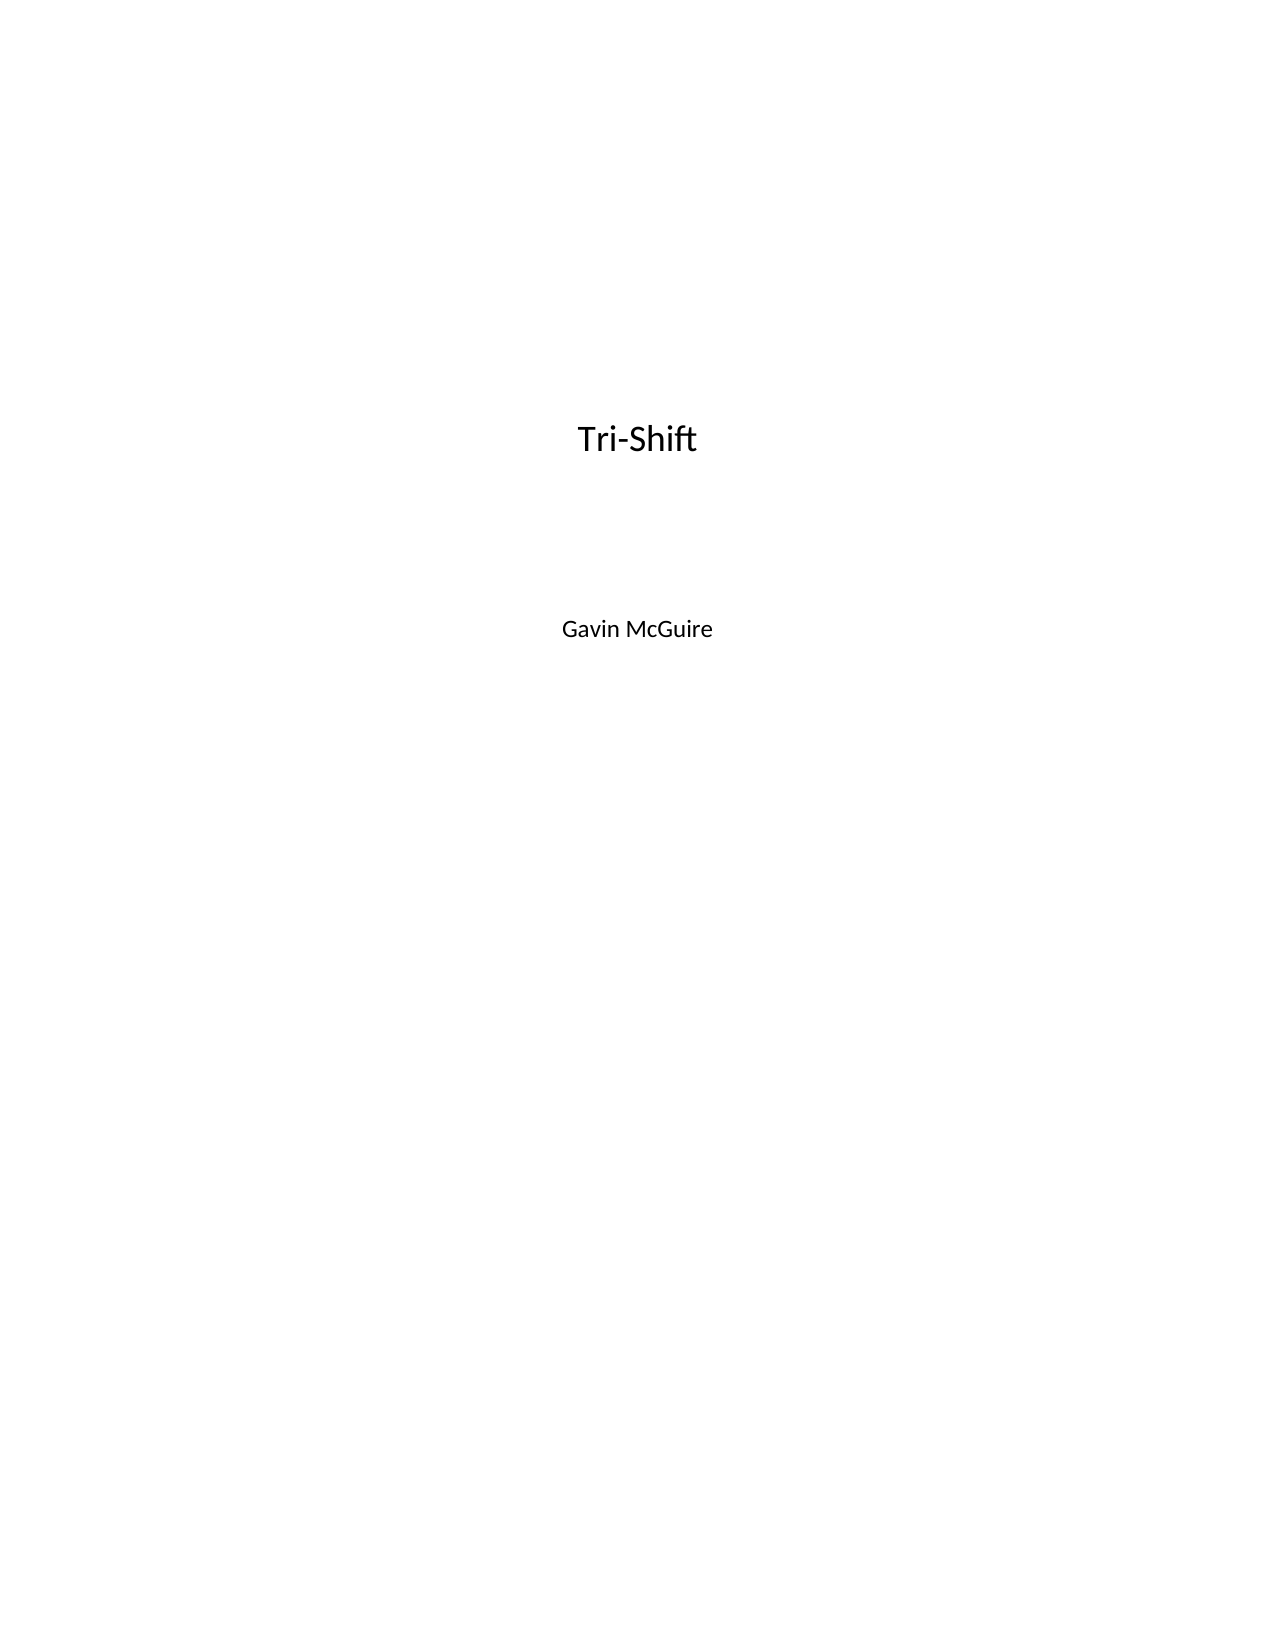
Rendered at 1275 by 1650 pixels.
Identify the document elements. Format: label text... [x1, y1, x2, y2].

text Gavin McGuire [150, 613, 1125, 643]
text Tri-Shift [150, 414, 1125, 460]
